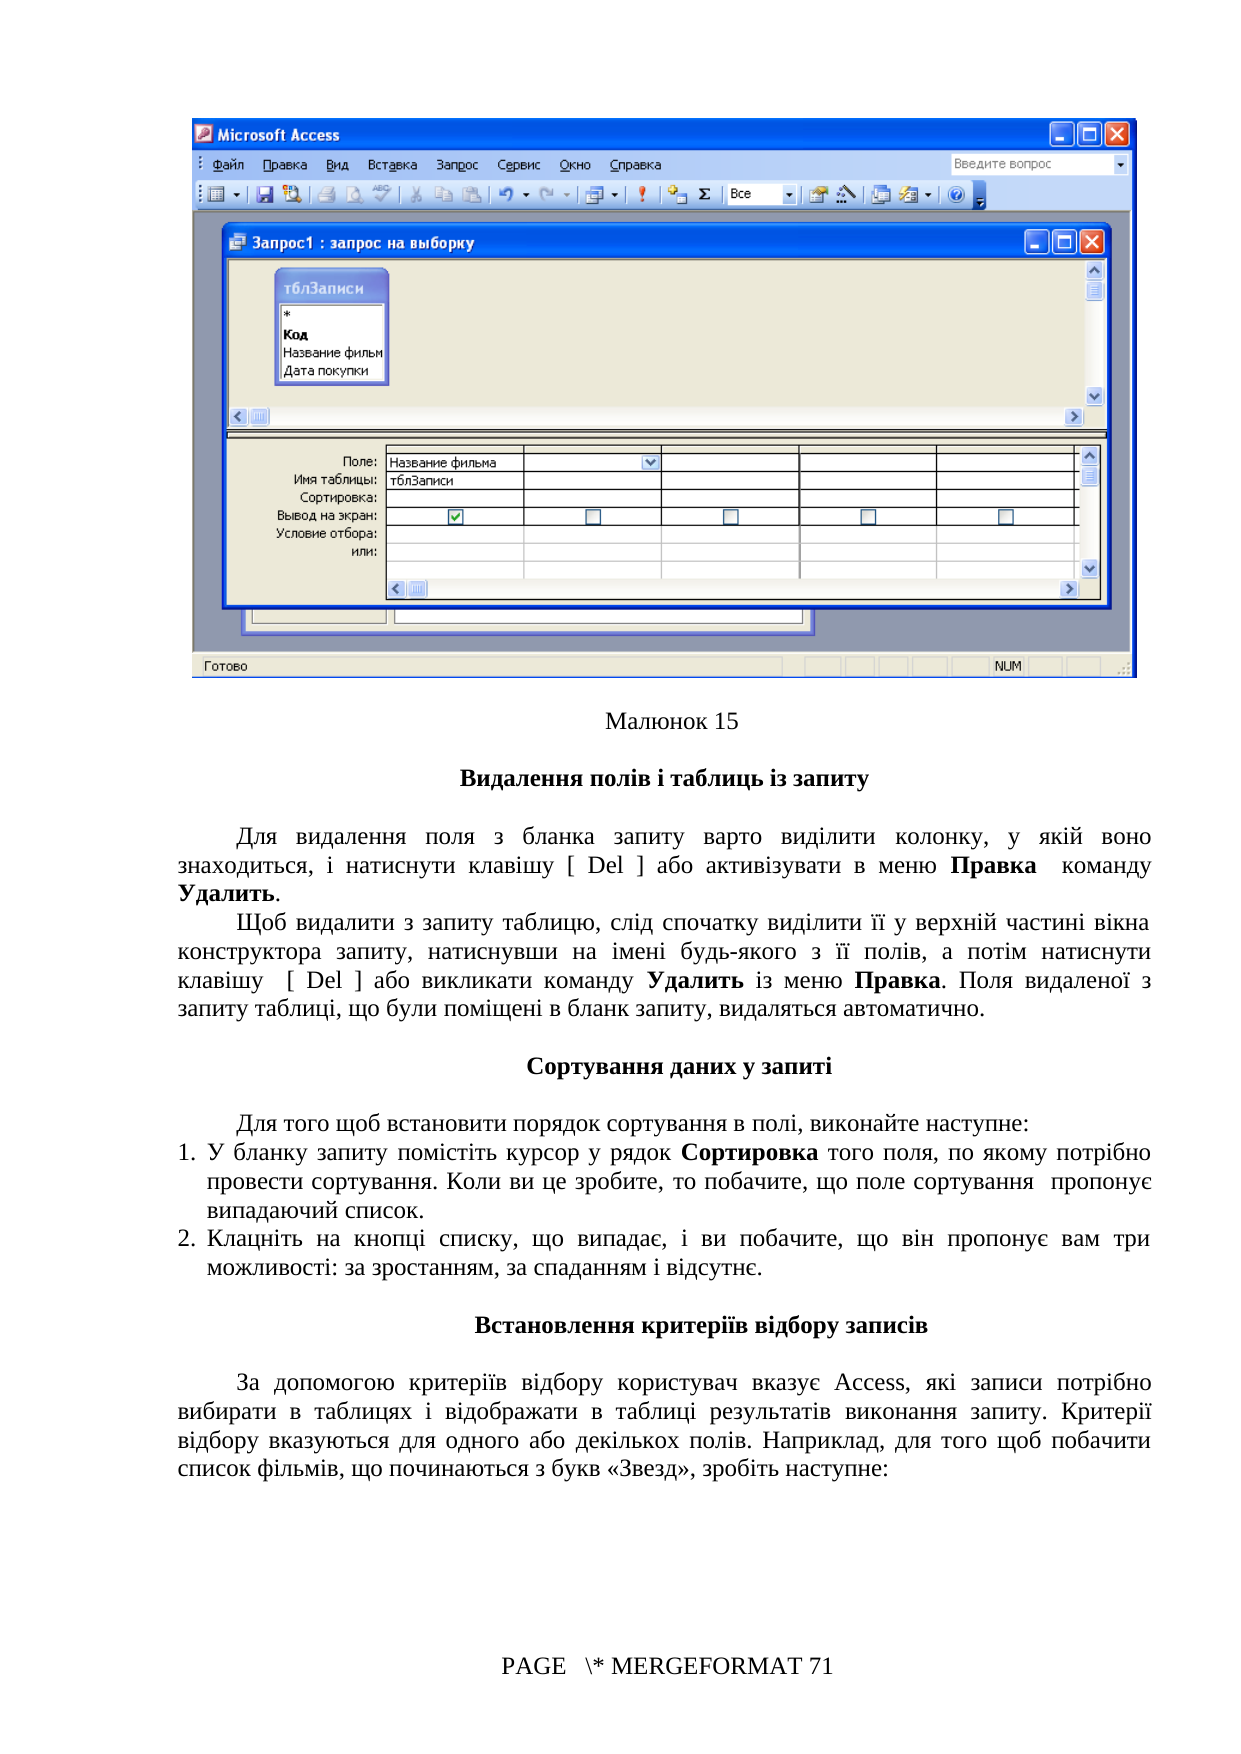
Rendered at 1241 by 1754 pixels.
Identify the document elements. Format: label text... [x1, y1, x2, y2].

list Клацніть на кнопці списку, що випадає, і ви побачите, що він пропонує вам три можливості: за зростанням, за спаданням і відсутнє. [177, 1223, 1152, 1281]
text За допомогою критеріїв відбору користувач вказує Access, які записи потрібно вибирати в таблицях і відображати в таблиці результатів виконання запиту. Критерії відбору вказуються для одного або декількох полів. Наприклад, для того щоб побачити список фільмів, що починаються з букв «Звезд», зробіть наступне: [177, 1367, 1152, 1482]
text Малюнок 15 [177, 706, 1152, 735]
picture [192, 118, 1137, 678]
text Встановлення критеріїв відбору записів [177, 1310, 1152, 1338]
text Для того щоб встановити порядок сортування в полі, виконайте наступне: [177, 1108, 1152, 1137]
list У бланку запиту помістіть курсор у рядок Сортировка того поля, по якому потрібно провести сортування. Коли ви це зробите, то побачите, що поле сортування пропонує випадаючий список. [177, 1137, 1152, 1223]
text Щоб видалити з запиту таблицю, слід спочатку виділити її у верхній частині вікна конструктора запиту, натиснувши на імені будь-якого з її полів, а потім натиснути клавішу [ Del ] або викликати команду Удалить із меню Правка. Поля видаленої з запиту таблиці, що були поміщені в бланк запиту, видаляться автоматично. [177, 907, 1152, 1022]
text Видалення полів і таблиць із запиту [177, 763, 1152, 792]
text Для видалення поля з бланка запиту варто виділити колонку, у якій воно знаходиться, і натиснути клавішу [ Del ] або активізувати в меню Правка команду Удалить. [177, 821, 1152, 907]
text Сортування даних у запиті [177, 1051, 1152, 1080]
